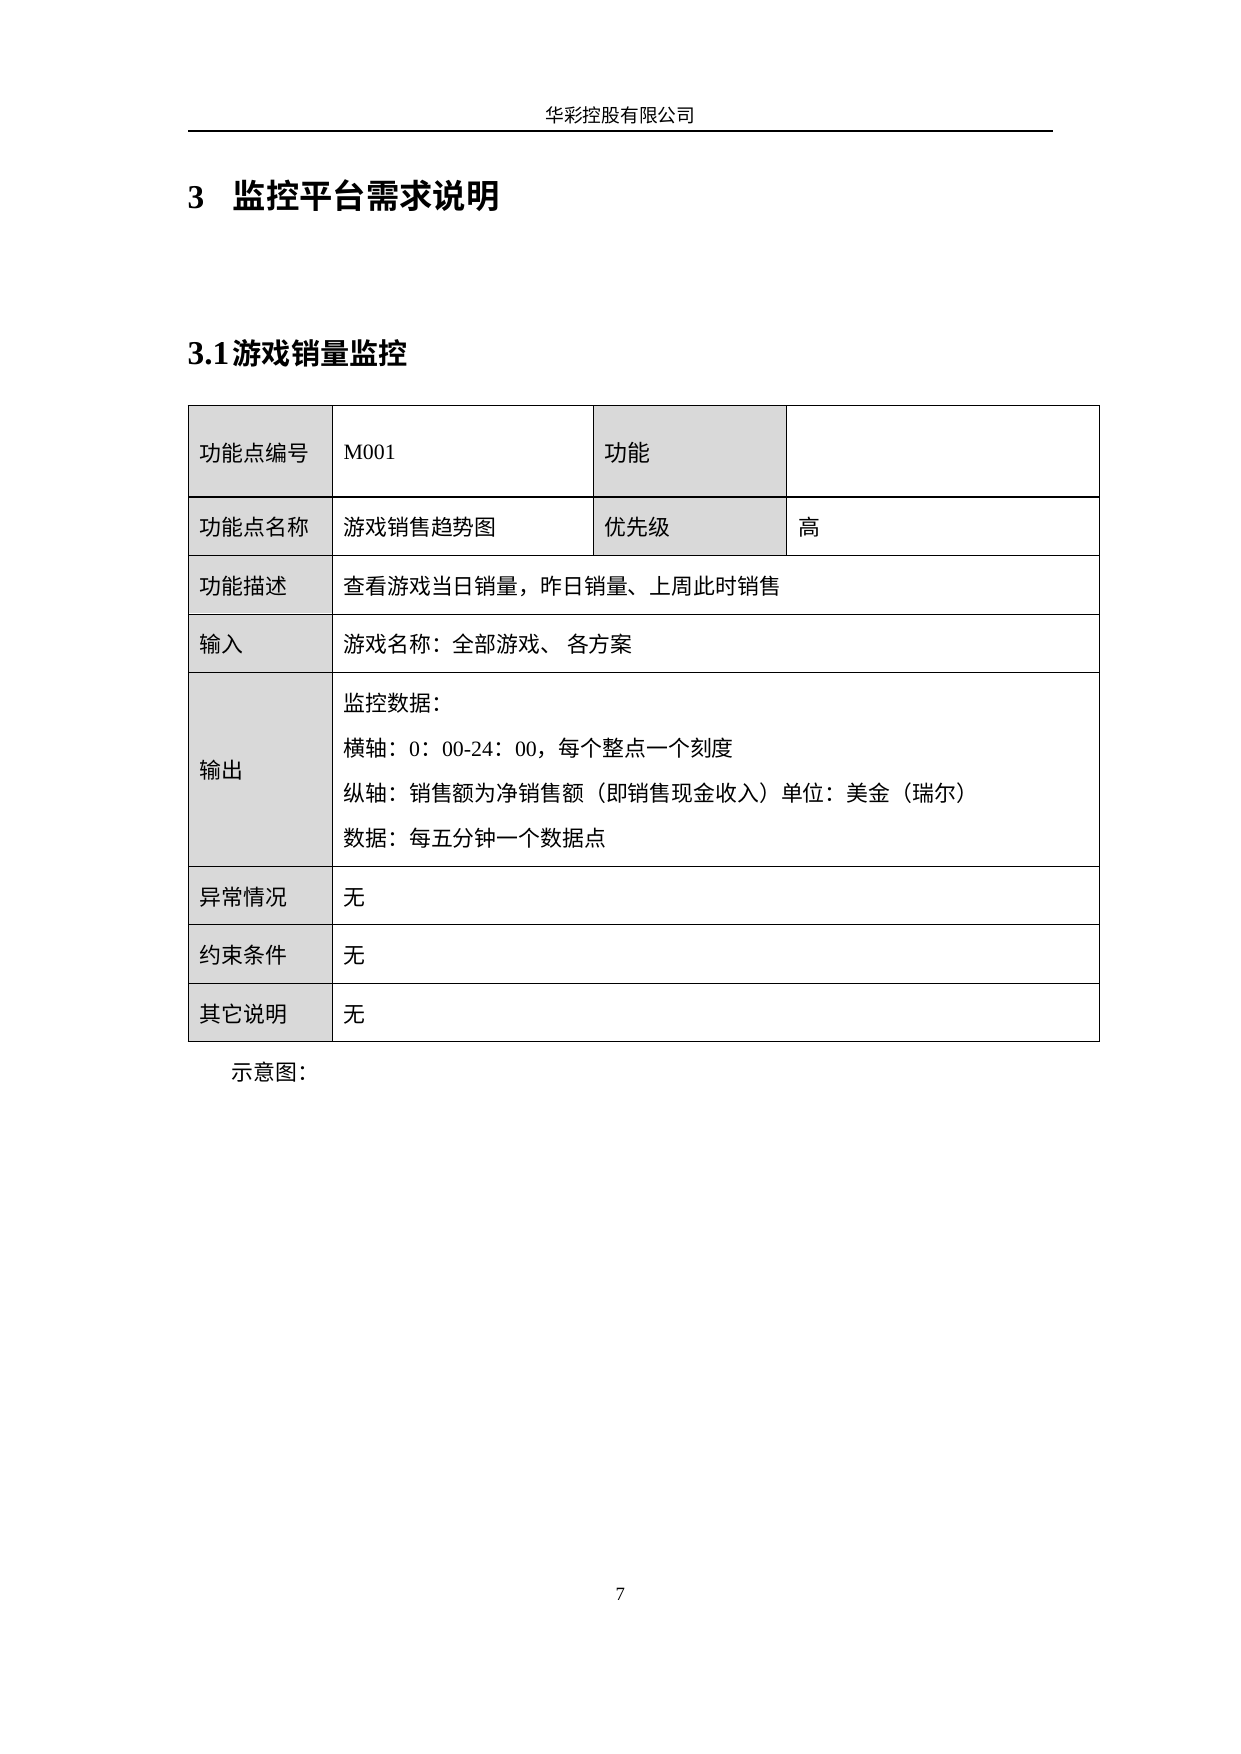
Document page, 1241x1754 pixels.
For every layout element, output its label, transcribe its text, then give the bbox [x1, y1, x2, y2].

table_cell 游戏名称：全部游戏、 各方案 [333, 615, 1099, 672]
table_cell 查看游戏当日销量，昨日销量、上周此时销售 [333, 556, 1099, 613]
subtitle 游戏销量监控 [187, 319, 1053, 384]
table_cell 无 [333, 984, 1099, 1041]
table_header 功能 [594, 406, 786, 496]
table_cell 游戏销售趋势图 [333, 498, 593, 555]
table_cell 功能点名称 [189, 498, 332, 555]
table_header [787, 406, 1099, 496]
table_cell 约束条件 [189, 925, 332, 983]
table_cell 高 [787, 498, 1099, 555]
table_cell 其它说明 [189, 984, 332, 1041]
table_cell 优先级 [594, 498, 786, 555]
text 示意图： [187, 1055, 1053, 1087]
table_header M001 [333, 406, 593, 496]
table_cell 无 [333, 925, 1099, 983]
table_cell 输入 [189, 615, 332, 672]
table_cell 异常情况 [189, 867, 332, 924]
table_cell 输出 [189, 673, 332, 866]
table_cell 无 [333, 867, 1099, 924]
subtitle 监控平台需求说明 [187, 161, 1053, 226]
table_cell 功能描述 [189, 556, 332, 613]
table_cell 监控数据： 横轴：0：00-24：00，每个整点一个刻度 纵轴：销售额为净销售额（即销售现金收入）单位：美金（瑞尔） 数据：每五分钟一个数据点 [333, 673, 1099, 866]
table_header 功能点编号 [189, 406, 332, 496]
